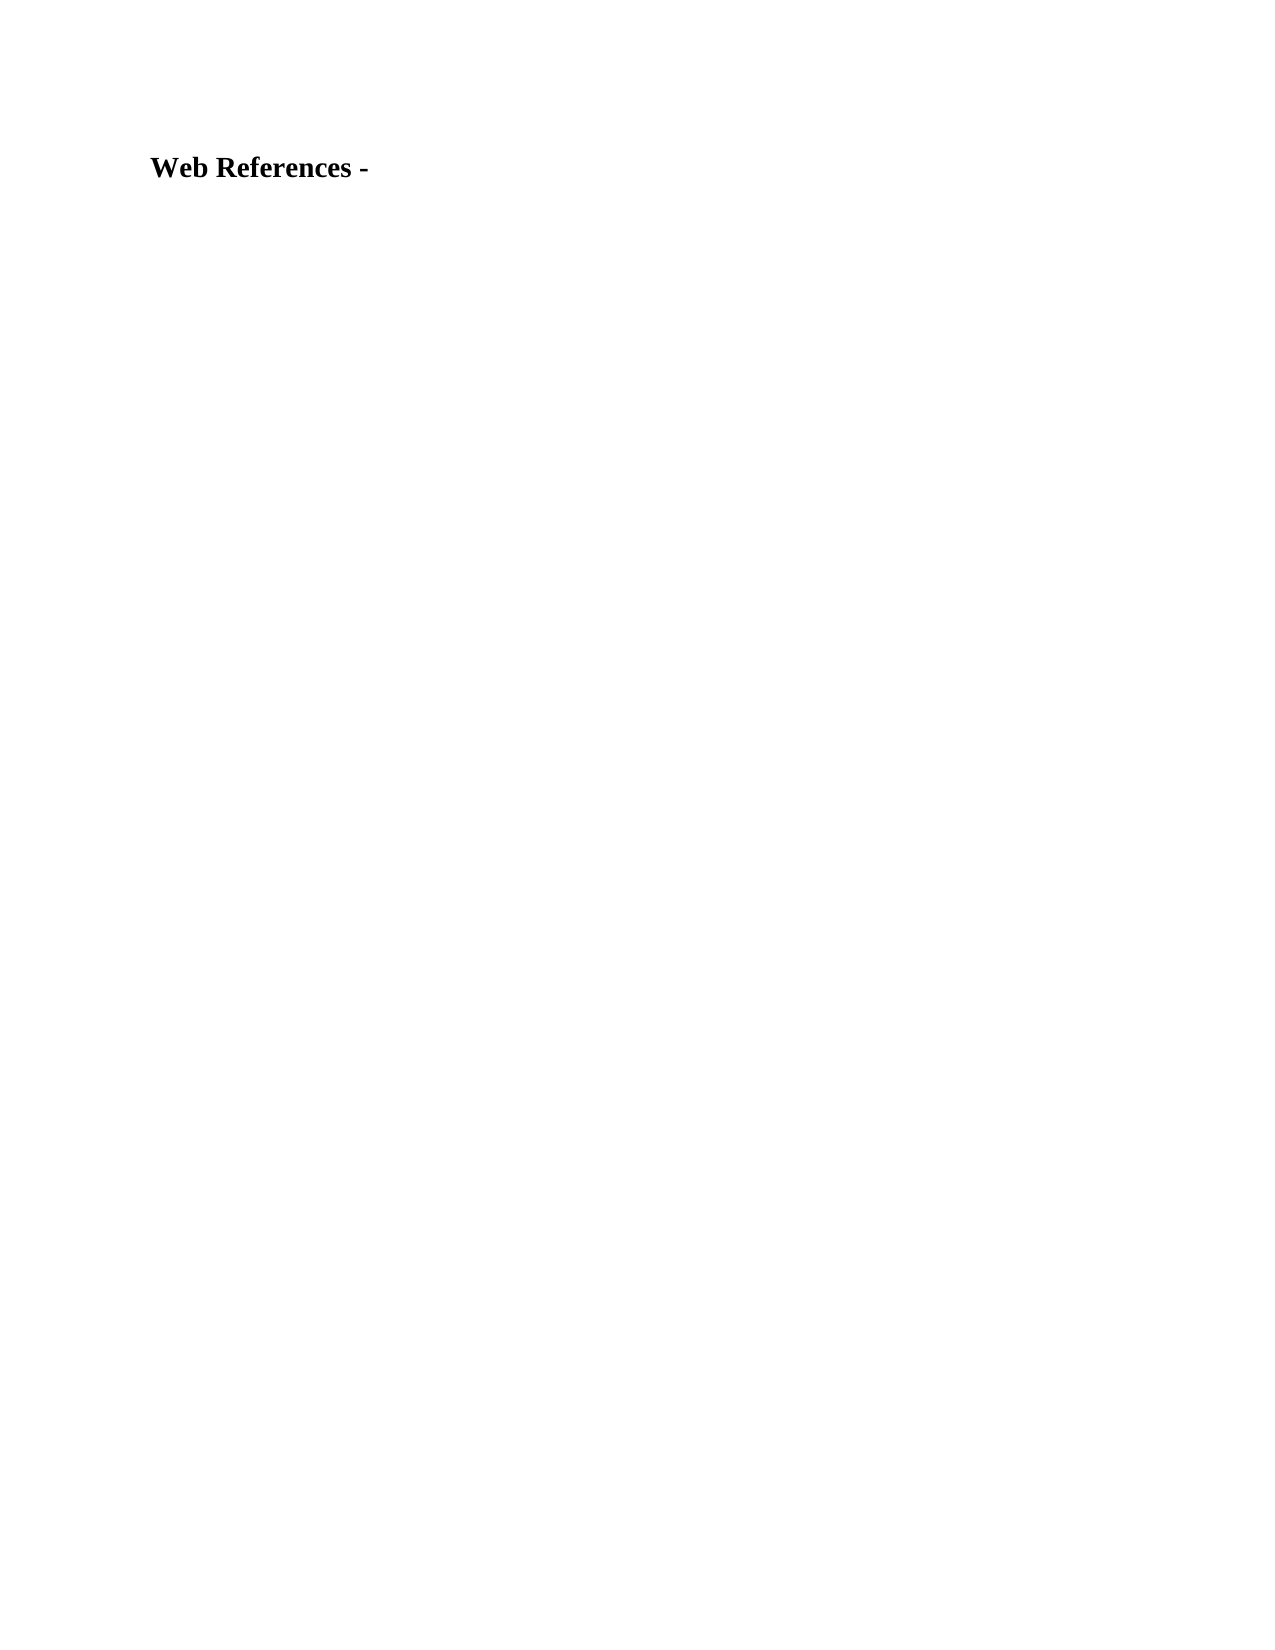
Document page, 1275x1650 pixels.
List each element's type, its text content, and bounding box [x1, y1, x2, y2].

text Web References - [150, 150, 1125, 183]
